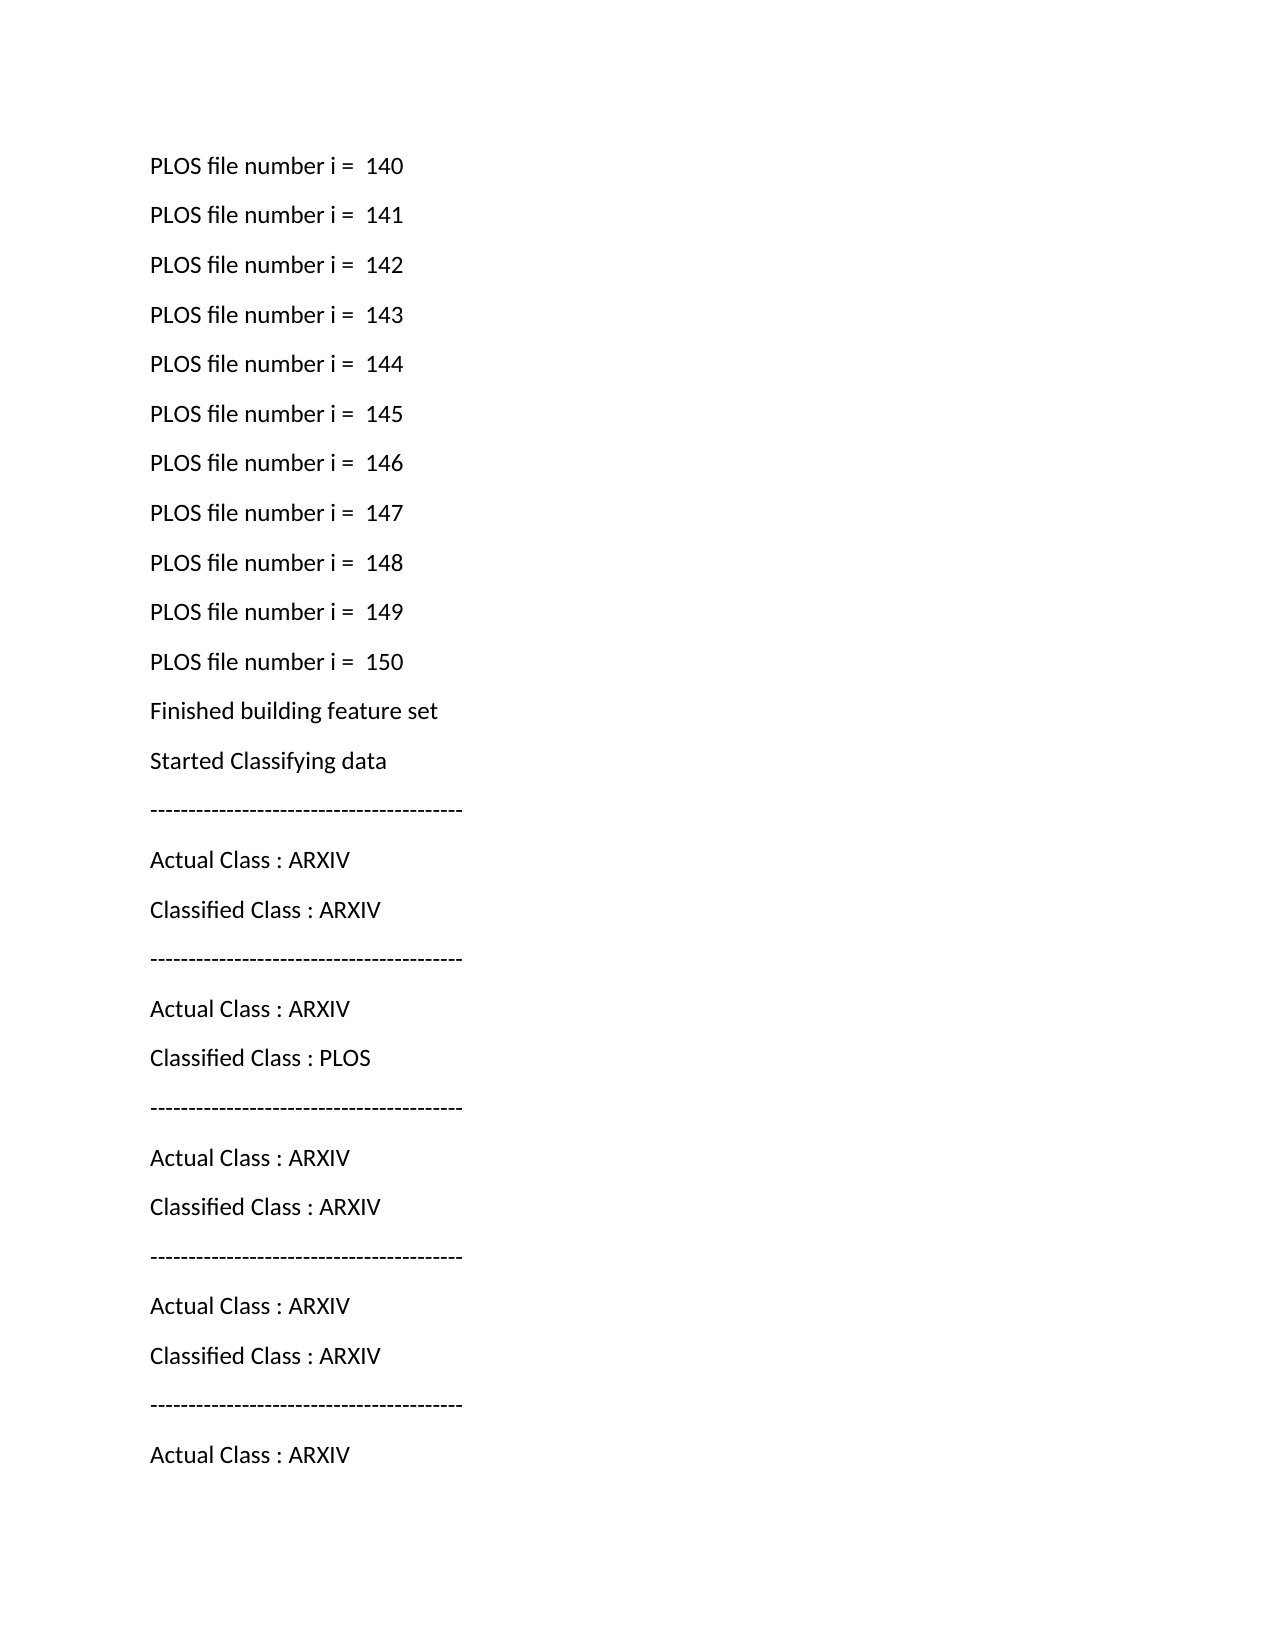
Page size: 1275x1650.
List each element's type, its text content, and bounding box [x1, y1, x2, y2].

text ----------------------------------------- [150, 1092, 1125, 1123]
text PLOS file number i = 145 [150, 398, 1125, 428]
text PLOS file number i = 141 [150, 199, 1125, 230]
text Actual Class : ARXIV [150, 844, 1125, 875]
text Actual Class : ARXIV [150, 993, 1125, 1023]
text Classified Class : ARXIV [150, 894, 1125, 924]
text Started Classifying data [150, 745, 1125, 776]
text PLOS file number i = 144 [150, 348, 1125, 379]
text Actual Class : ARXIV [150, 1439, 1125, 1470]
text PLOS file number i = 147 [150, 497, 1125, 528]
text Finished building feature set [150, 695, 1125, 726]
text PLOS file number i = 149 [150, 596, 1125, 627]
text Classified Class : ARXIV [150, 1191, 1125, 1222]
text ----------------------------------------- [150, 943, 1125, 974]
text Actual Class : ARXIV [150, 1142, 1125, 1172]
text Classified Class : PLOS [150, 1042, 1125, 1073]
text PLOS file number i = 148 [150, 547, 1125, 577]
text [150, 1241, 1125, 1271]
text Actual Class : ARXIV [150, 1290, 1125, 1321]
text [150, 1389, 1125, 1420]
text PLOS file number i = 150 [150, 646, 1125, 676]
text PLOS file number i = 143 [150, 299, 1125, 329]
text ----------------------------------------- [150, 794, 1125, 825]
text PLOS file number i = 140 [150, 150, 1125, 181]
text PLOS file number i = 142 [150, 249, 1125, 280]
text PLOS file number i = 146 [150, 447, 1125, 478]
text Classified Class : ARXIV [150, 1340, 1125, 1371]
